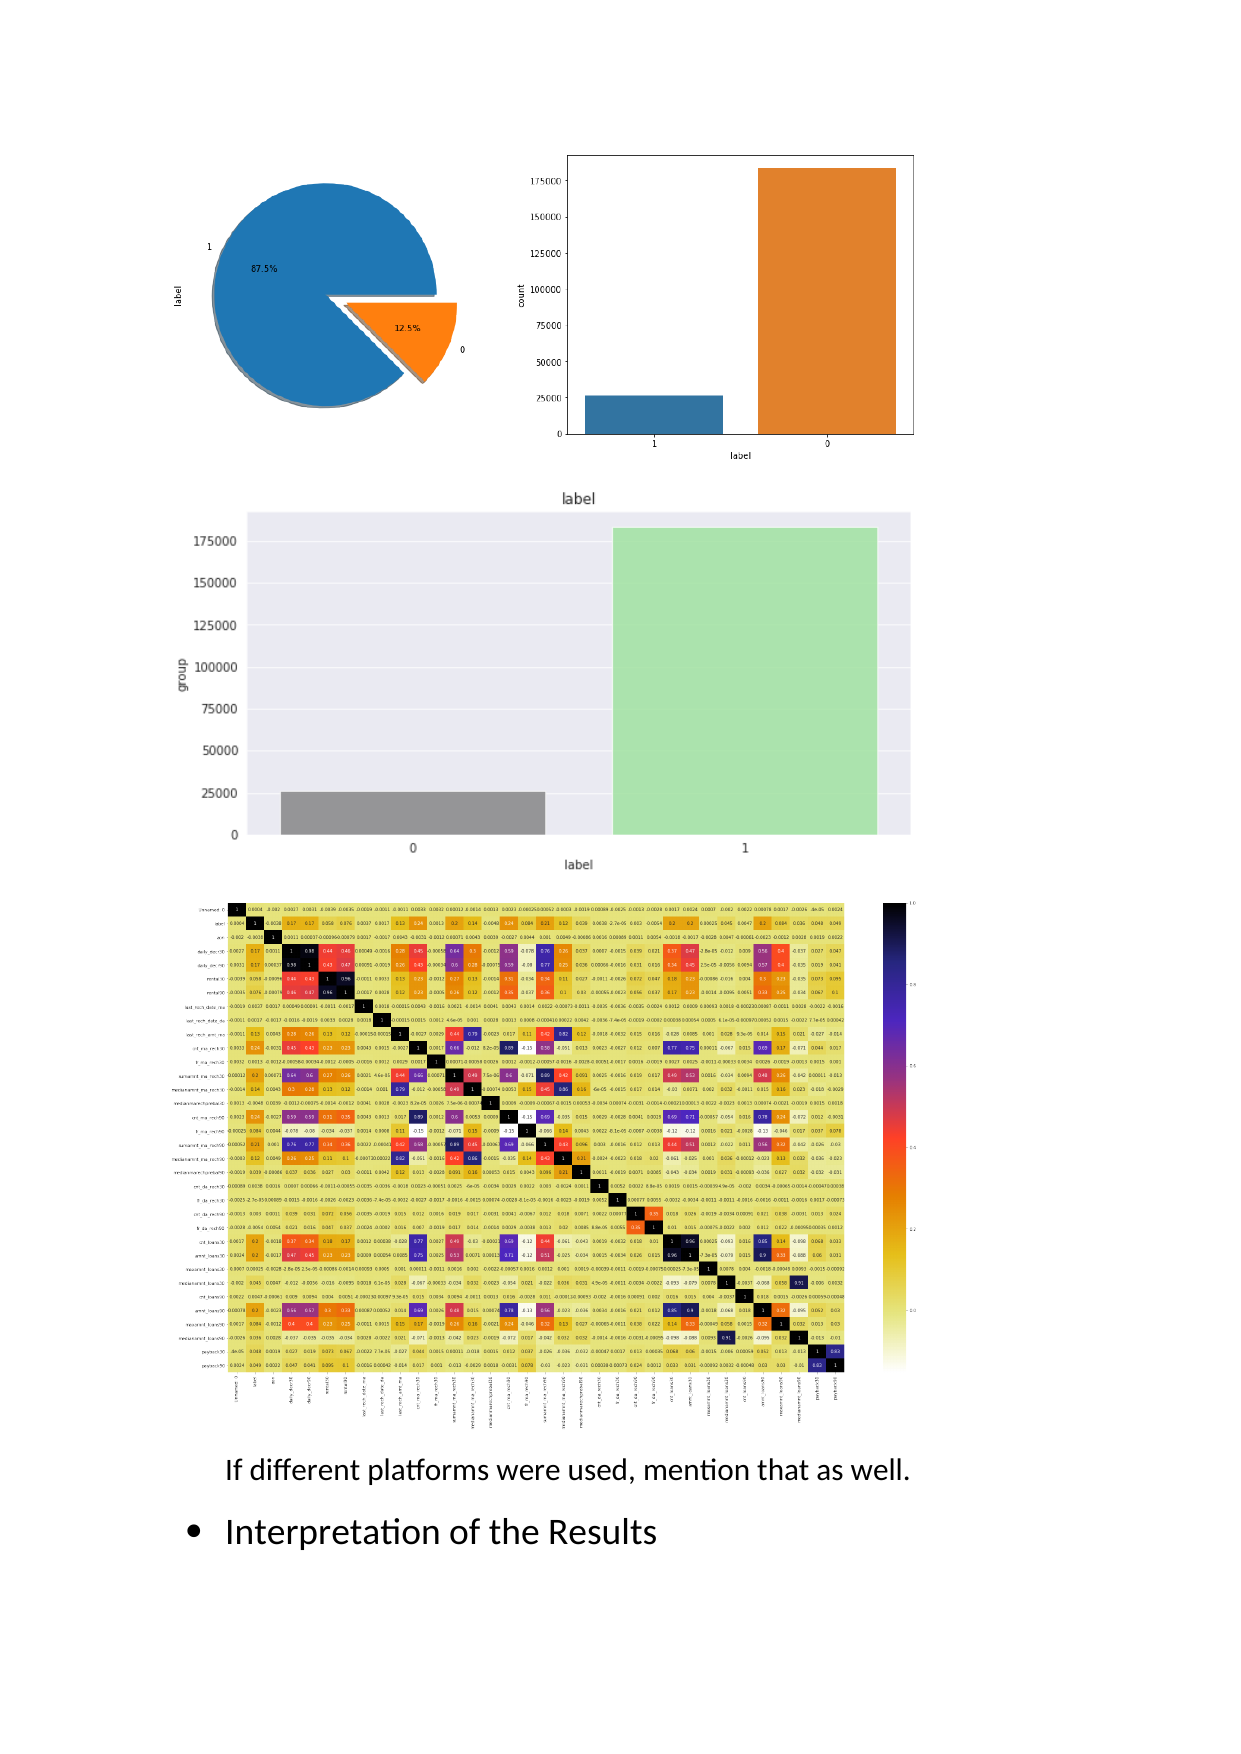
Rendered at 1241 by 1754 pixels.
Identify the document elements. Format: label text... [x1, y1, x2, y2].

list Interpretation of the Results [187, 1508, 1090, 1554]
text If different platforms were used, mention that as well. [150, 1450, 1090, 1488]
